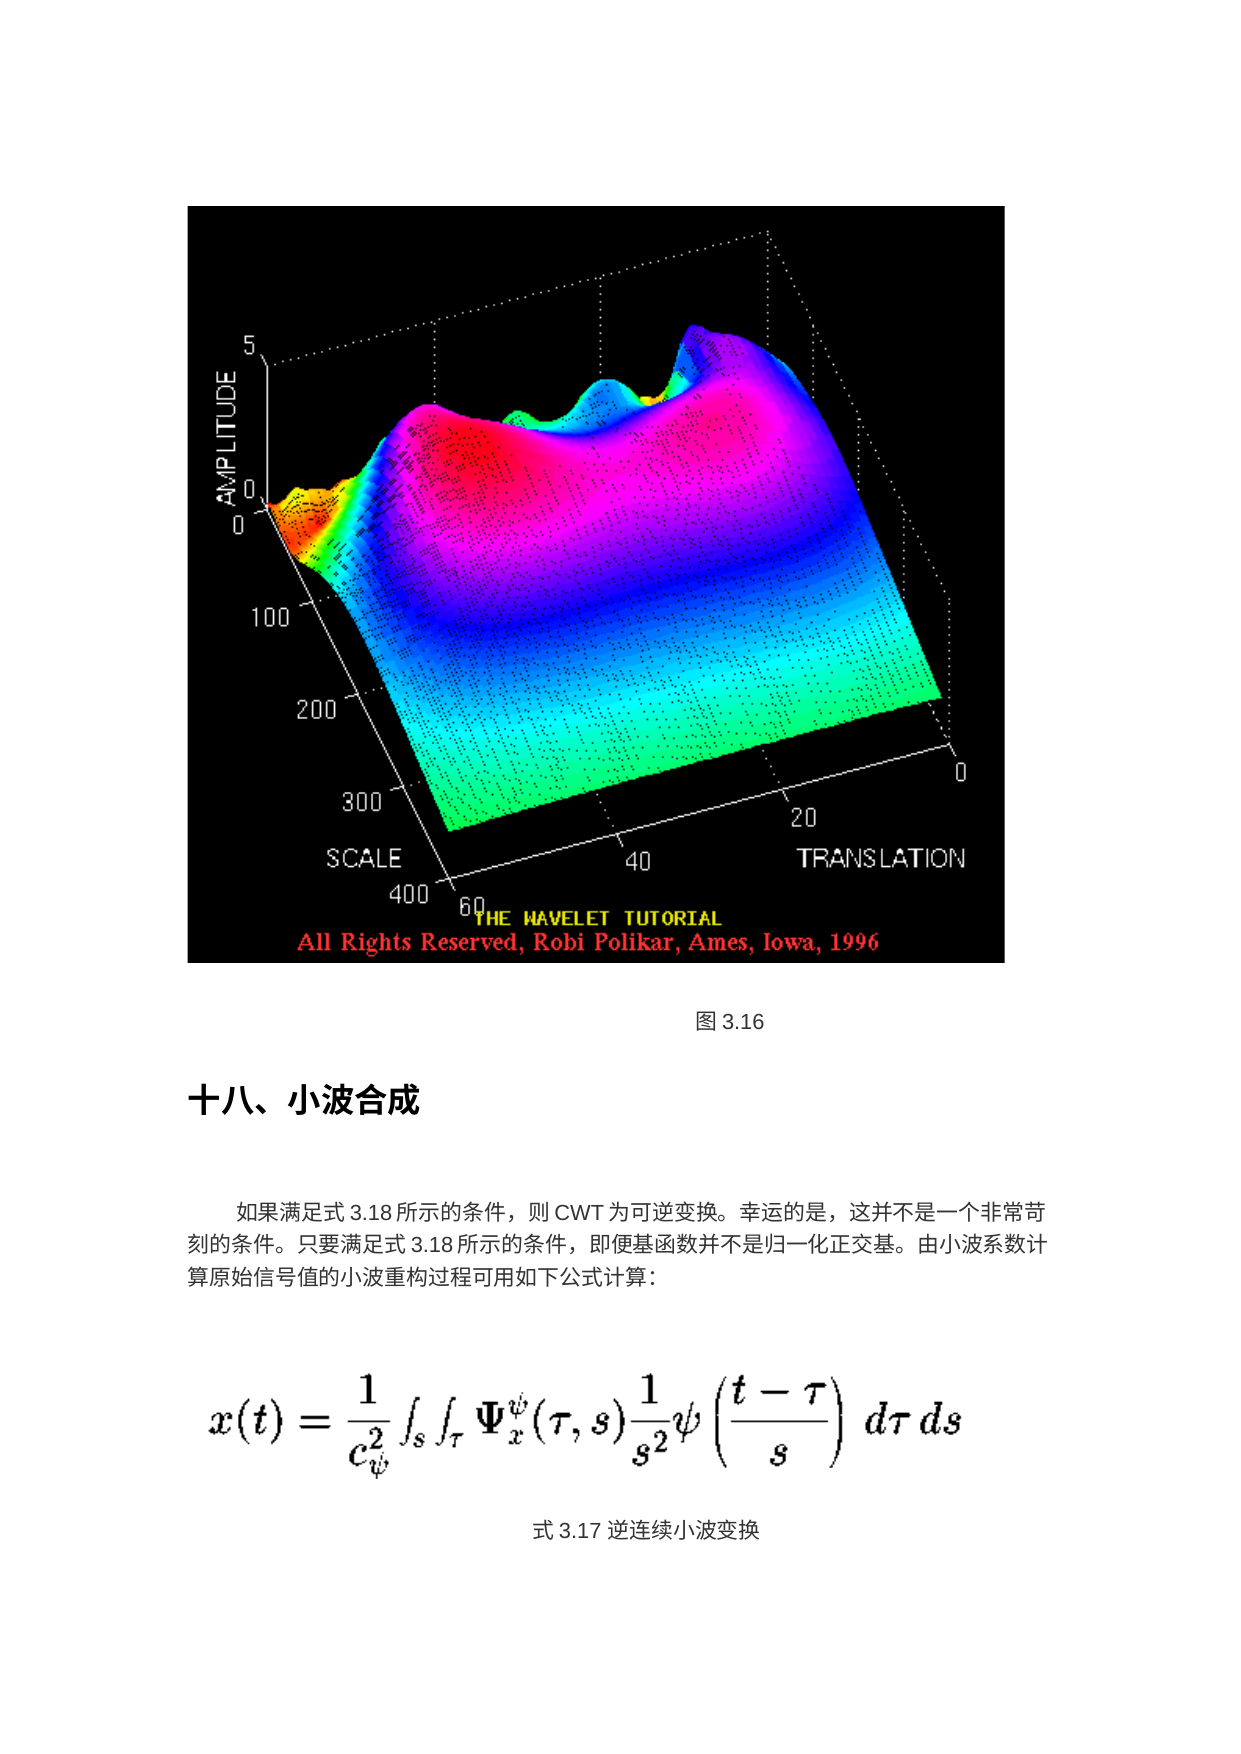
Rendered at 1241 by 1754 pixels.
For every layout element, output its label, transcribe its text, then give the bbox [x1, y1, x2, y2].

picture [187, 206, 1005, 963]
picture [187, 1358, 980, 1479]
text 图 3.16 [187, 1004, 1053, 1036]
text 如果满足式3.18所示的条件，则CWT为可逆变换。幸运的是，这并不是一个非常苛刻的条件。只要满足式3.18所示的条件，即便基函数并不是归一化正交基。由小波系数计算原始信号值的小波重构过程可用如下公式计算： [187, 1194, 1053, 1292]
text 式 3.17 逆连续小波变换 [187, 1513, 1053, 1545]
subtitle 十八、小波合成 [187, 1065, 1053, 1130]
